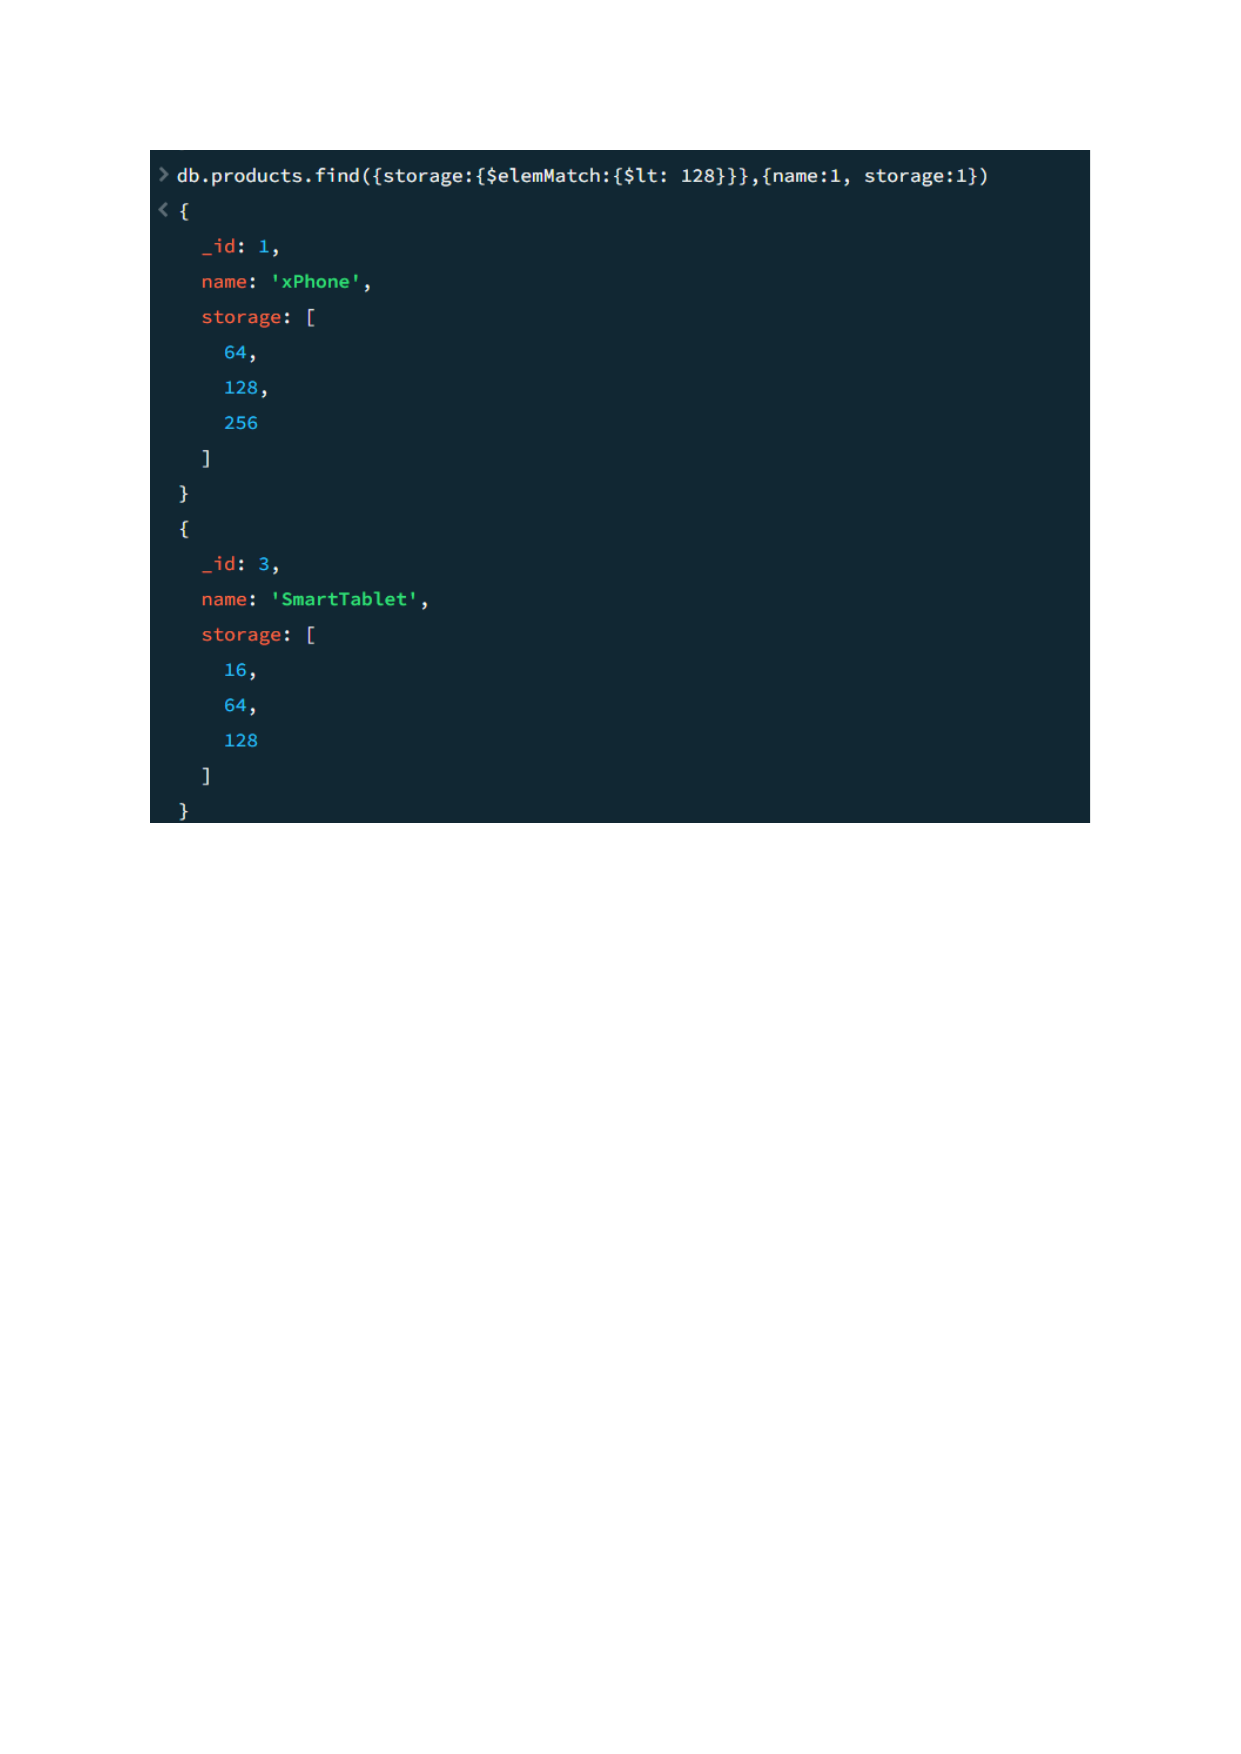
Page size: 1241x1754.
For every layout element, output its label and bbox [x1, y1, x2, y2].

picture [150, 150, 1091, 823]
